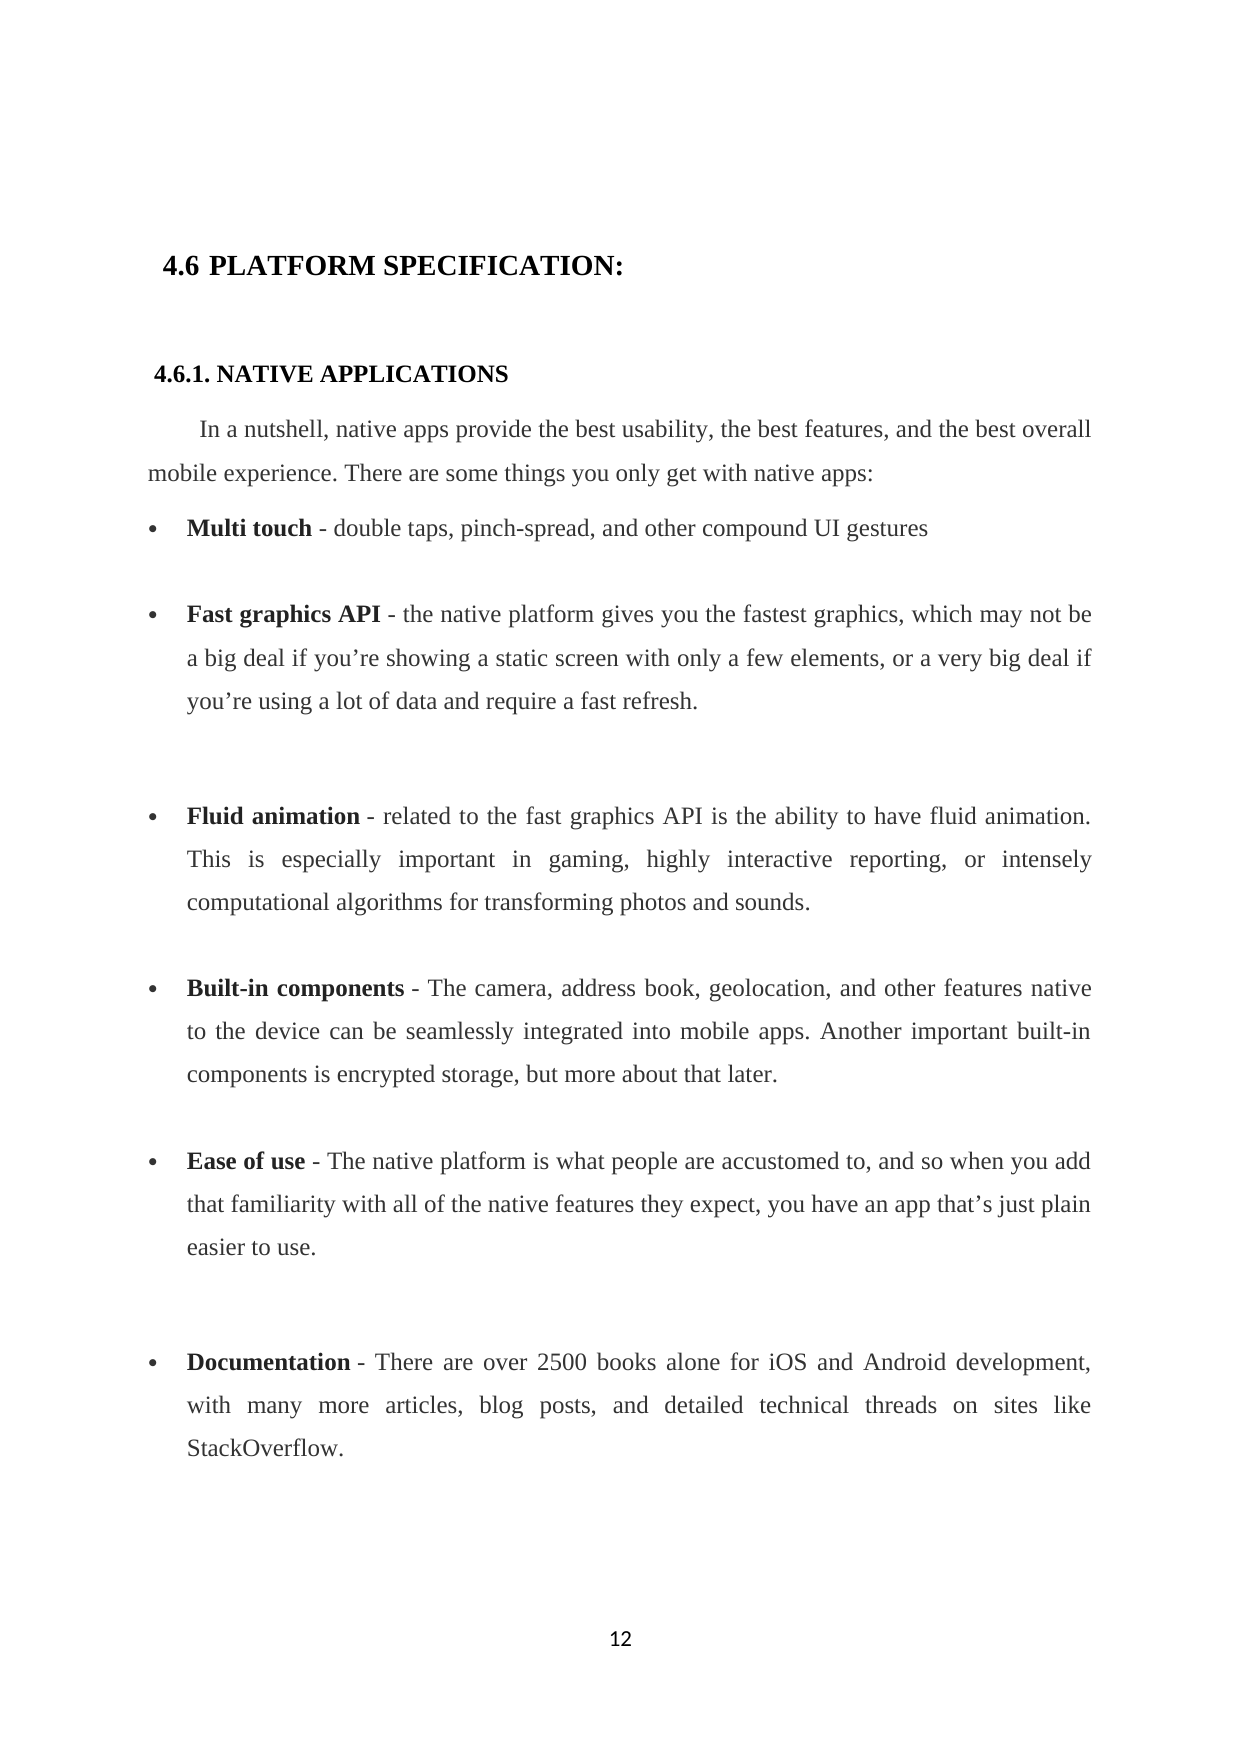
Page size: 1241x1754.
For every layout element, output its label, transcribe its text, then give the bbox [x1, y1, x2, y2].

list Fluid animation - related to the fast graphics API is the ability to have fluid animation. This is especially important in gaming, highly interactive reporting, or intensely computational algorithms for transforming photos and sounds. [149, 801, 1093, 916]
list Fast graphics API - the native platform gives you the fastest graphics, which may not be a big deal if you’re showing a static screen with only a few elements, or a very big deal if you’re using a lot of data and require a fast refresh. [149, 599, 1093, 714]
list PLATFORM SPECIFICATION: [163, 248, 1093, 282]
list Documentation - There are over 2500 books alone for iOS and Android development, with many more articles, blog posts, and detailed technical threads on sites like StackOverflow. [149, 1347, 1093, 1462]
list Multi touch - double taps, pinch-spread, and other compound UI gestures [149, 513, 1093, 542]
list Ease of use - The native platform is what people are accustomed to, and so when you add that familiarity with all of the native features they expect, you have an app that’s just plain easier to use. [149, 1146, 1093, 1261]
text 4.6.1. NATIVE APPLICATIONS [148, 359, 1093, 388]
text In a nutshell, native apps provide the best usability, the best features, and the best overall mobile experience. There are some things you only get with native apps: [148, 414, 1093, 486]
list Built-in components - The camera, address book, geolocation, and other features native to the device can be seamlessly integrated into mobile apps. Another important built-in components is encrypted storage, but more about that later. [149, 973, 1093, 1088]
